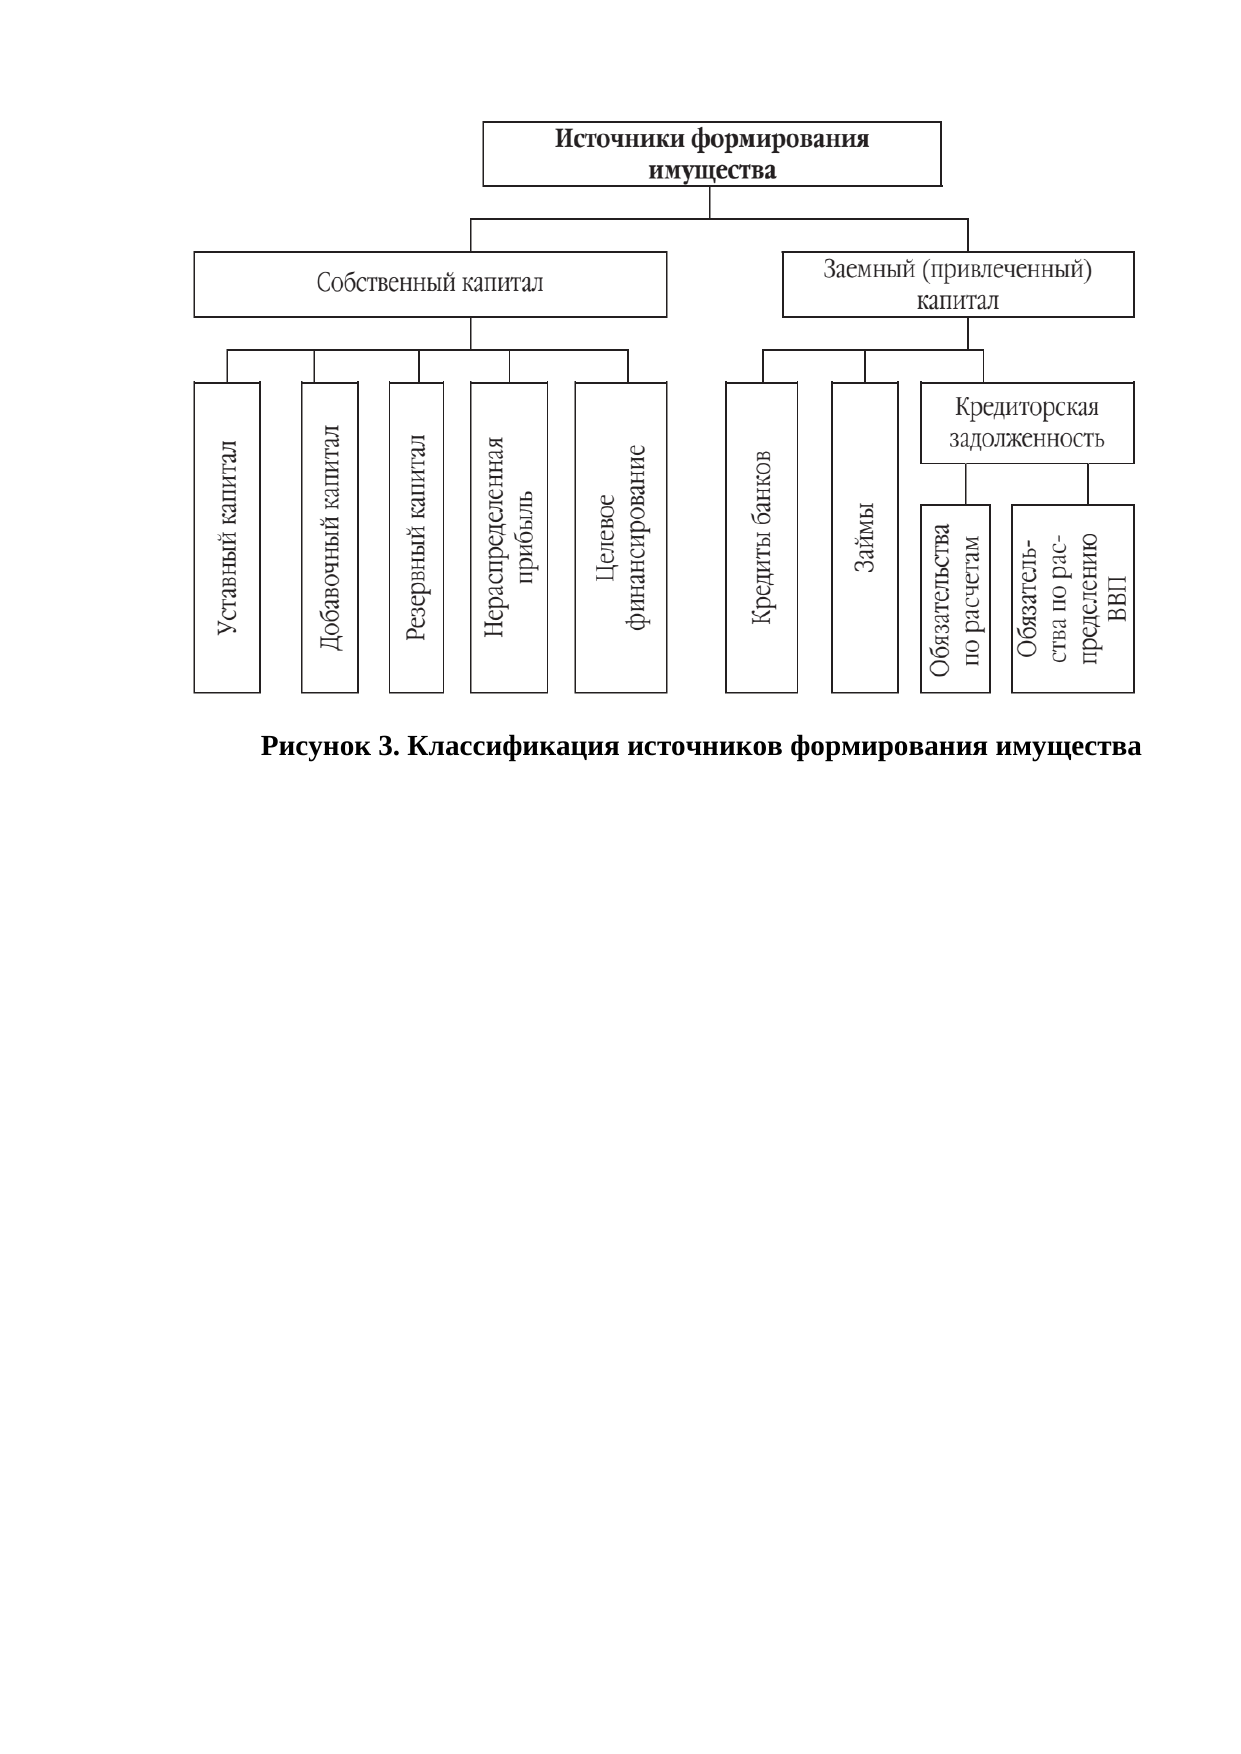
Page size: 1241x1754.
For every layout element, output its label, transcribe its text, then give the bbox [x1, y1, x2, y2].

picture [177, 118, 1152, 704]
list Рисунок 3. Классификация источников формирования имущества [177, 728, 1152, 762]
